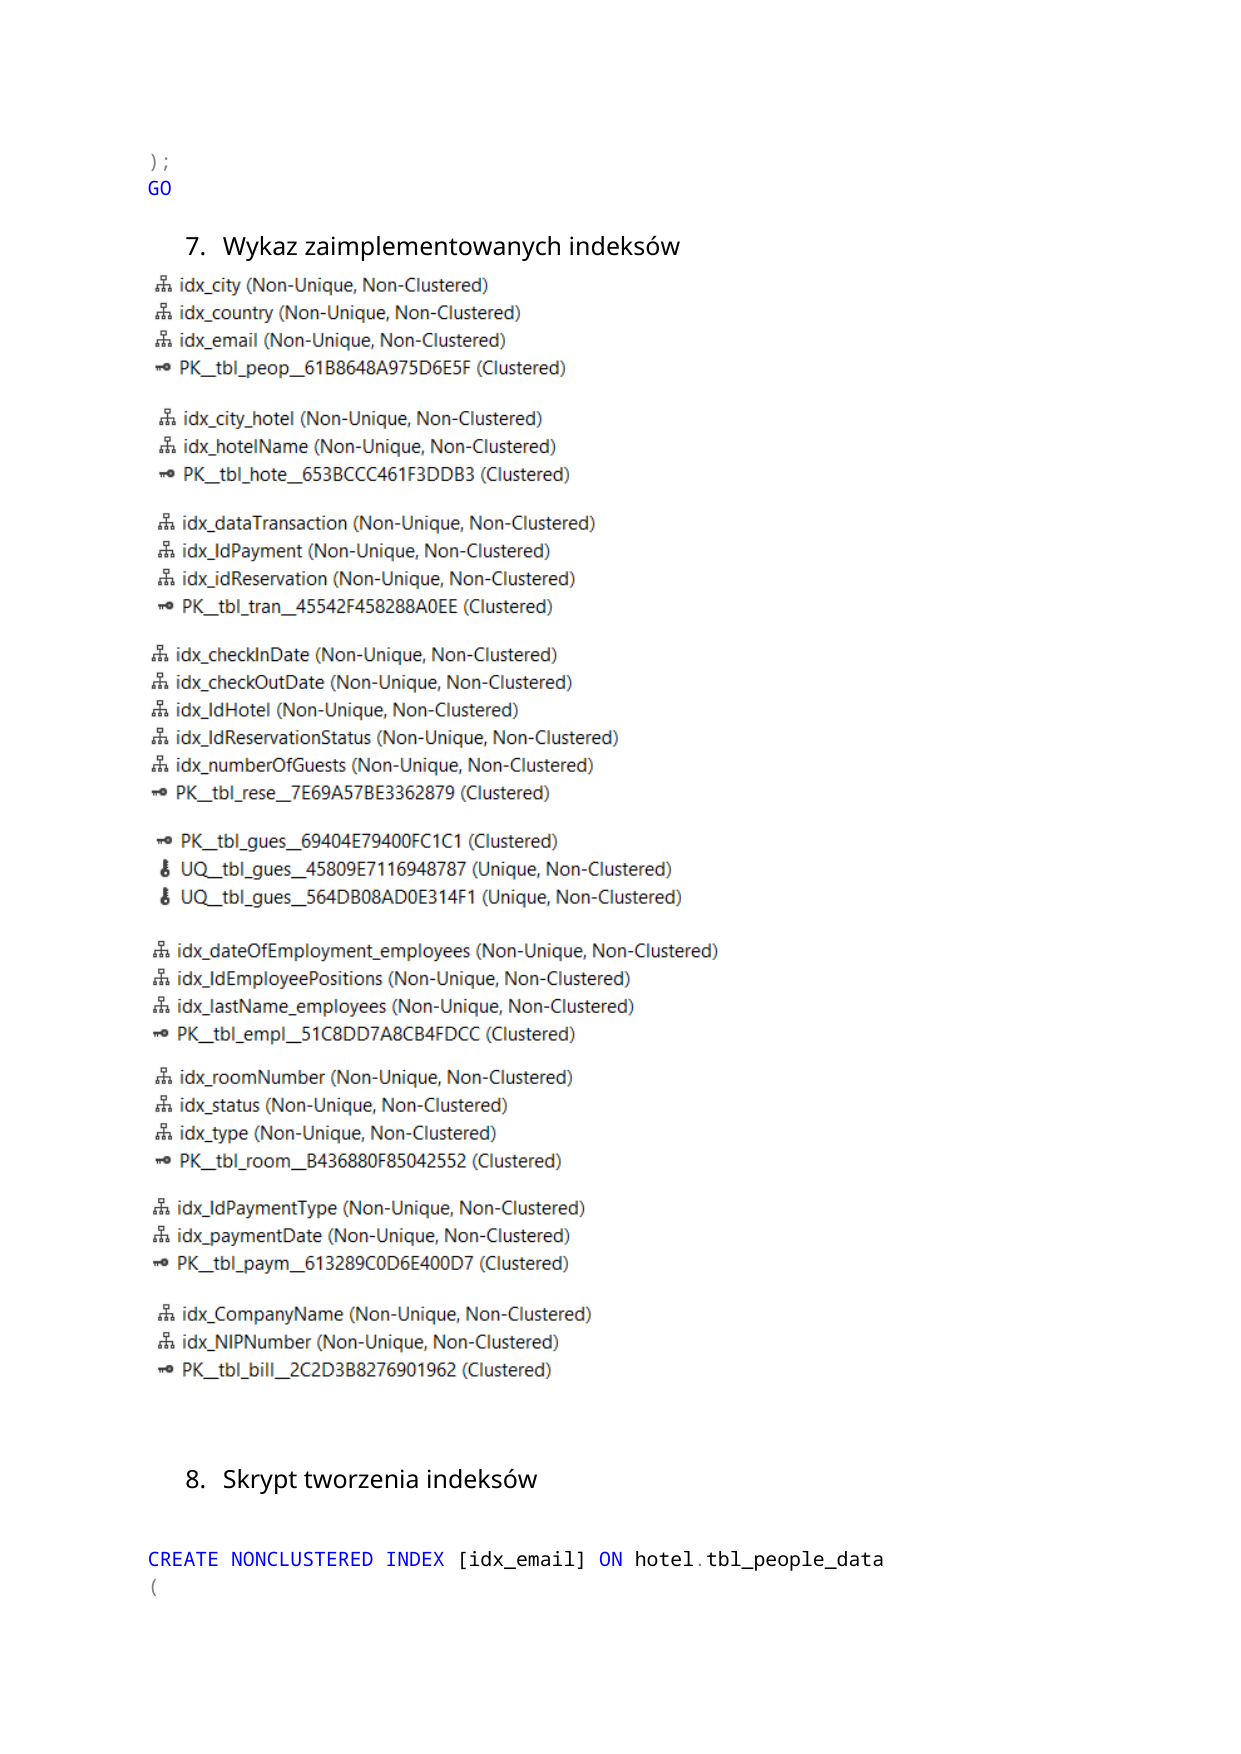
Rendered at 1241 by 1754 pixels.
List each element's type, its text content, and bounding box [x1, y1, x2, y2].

picture [147, 1298, 632, 1388]
subtitle Skrypt tworzenia indeksów [185, 1461, 1093, 1496]
picture [147, 932, 731, 1047]
picture [147, 1066, 675, 1174]
picture [147, 825, 696, 914]
text ); [148, 148, 1093, 174]
picture [147, 508, 607, 622]
picture [147, 640, 634, 807]
picture [147, 405, 594, 490]
text ( [148, 1572, 1093, 1599]
text CREATE NONCLUSTERED INDEX [idx_email] ON hotel.tbl_people_data [148, 1545, 1093, 1572]
subtitle Wykaz zaimplementowanych indeksów [185, 229, 1093, 263]
picture [147, 1192, 598, 1280]
picture [147, 265, 595, 387]
text GO [148, 174, 1093, 202]
